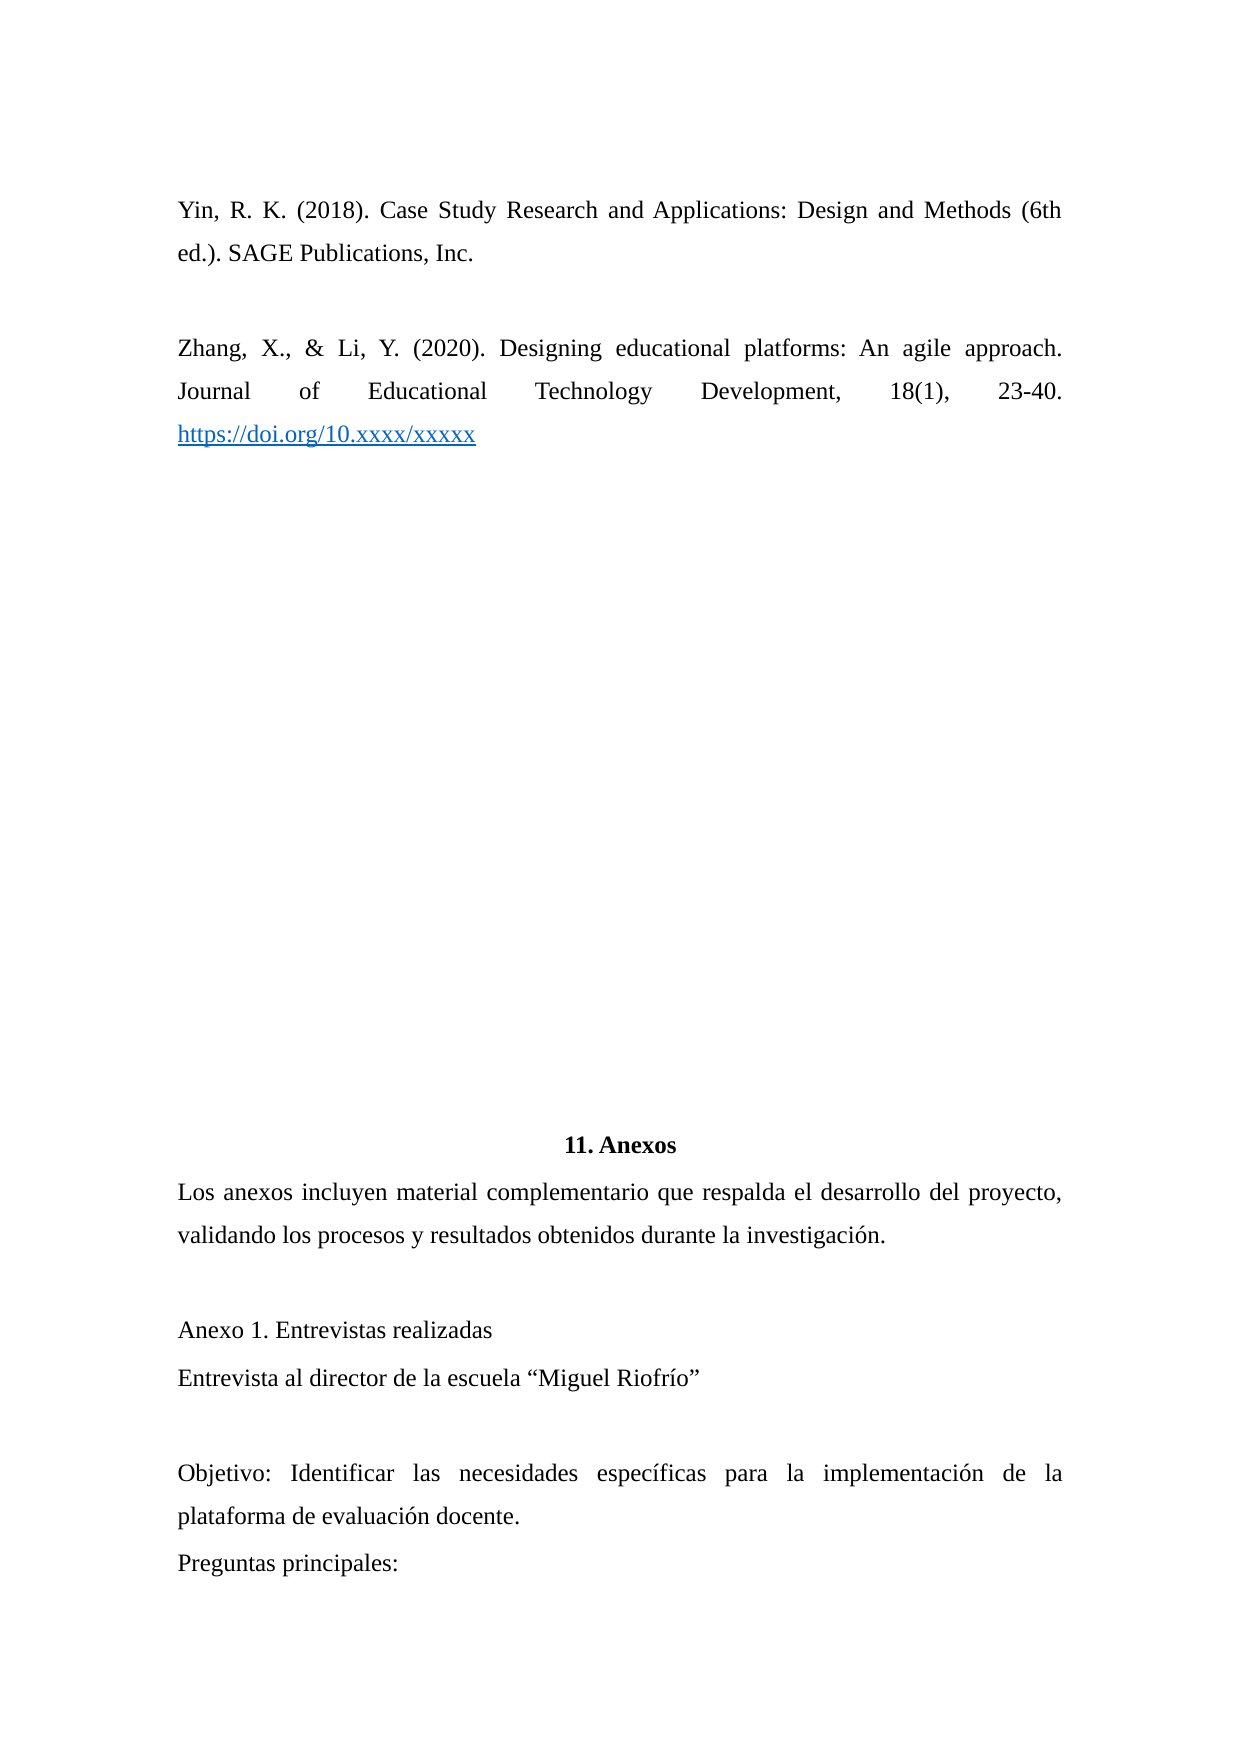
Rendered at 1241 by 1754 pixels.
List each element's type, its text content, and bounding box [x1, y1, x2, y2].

text Los anexos incluyen material complementario que respalda el desarrollo del proyecto, validando los procesos y resultados obtenidos durante la investigación. [177, 1177, 1063, 1249]
text Yin, R. K. (2018). Case Study Research and Applications: Design and Methods (6th ed.). SAGE Publications, Inc. [177, 195, 1063, 267]
text Zhang, X., & Li, Y. (2020). Designing educational platforms: An agile approach. Journal of Educational Technology Development, 18(1), 23-40. https://doi.org/10.xxxx/xxxxx [177, 333, 1063, 448]
text Objetivo: Identificar las necesidades específicas para la implementación de la plataforma de evaluación docente. [177, 1458, 1063, 1529]
text 11. Anexos [177, 1130, 1063, 1159]
text Entrevista al director de la escuela “Miguel Riofrío” [177, 1363, 1063, 1392]
text Anexo 1. Entrevistas realizadas [177, 1315, 1063, 1344]
text Preguntas principales: [177, 1548, 1063, 1577]
